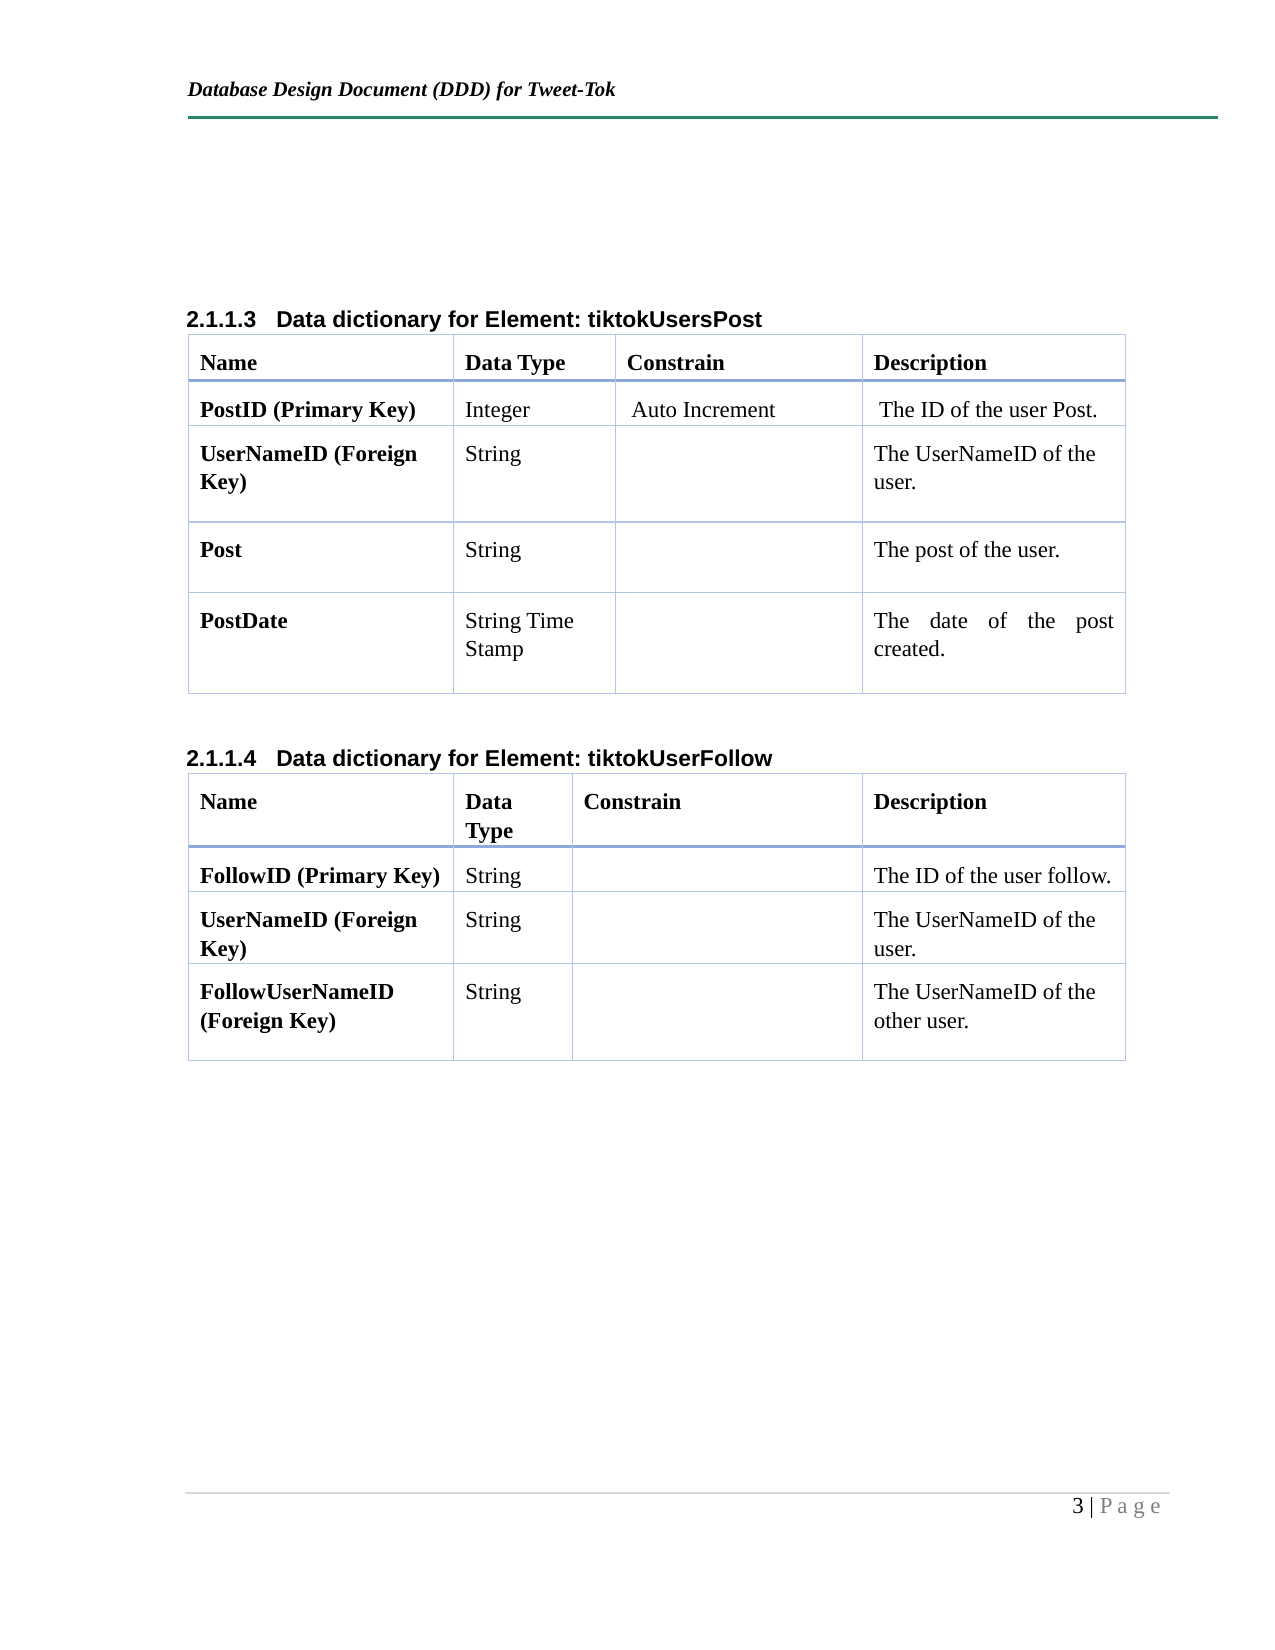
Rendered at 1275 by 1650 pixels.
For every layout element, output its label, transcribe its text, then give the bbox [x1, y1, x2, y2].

table_cell Integer [454, 382, 615, 425]
table_header Name [189, 774, 453, 845]
table_cell String [454, 426, 615, 521]
table_cell String Time Stamp [454, 593, 615, 692]
subtitle Data dictionary for Element: tiktokUserFollow [186, 744, 1228, 771]
table_cell UserNameID (Foreign Key) [189, 892, 453, 963]
table_cell The post of the user. [863, 523, 1125, 592]
table_cell String [454, 892, 572, 963]
table_header Description [863, 774, 1125, 845]
table_cell The UserNameID of the user. [863, 426, 1125, 521]
table_cell PostID (Primary Key) [189, 382, 453, 425]
table_cell [616, 426, 862, 521]
table_cell String [454, 848, 572, 891]
table_header Constrain [573, 774, 862, 845]
table_cell The date of the post created. [863, 593, 1125, 692]
table_cell [616, 523, 862, 592]
table_cell The UserNameID of the other user. [863, 964, 1125, 1060]
table_header Data Type [454, 335, 615, 379]
table_cell Auto Increment [616, 382, 862, 425]
table_cell The ID of the user follow. [863, 848, 1125, 891]
table_header Description [863, 335, 1125, 379]
table_cell [573, 848, 862, 891]
table_cell PostDate [189, 593, 453, 692]
table_cell UserNameID (Foreign Key) [189, 426, 453, 521]
table_cell The ID of the user Post. [863, 382, 1125, 425]
table_header Constrain [616, 335, 862, 379]
table_cell FollowUserNameID (Foreign Key) [189, 964, 453, 1060]
subtitle Data dictionary for Element: tiktokUsersPost [186, 306, 1228, 332]
table_cell String [454, 523, 615, 592]
table_cell [616, 593, 862, 692]
table_cell [573, 892, 862, 963]
table_cell FollowID (Primary Key) [189, 848, 453, 891]
table_cell String [454, 964, 572, 1060]
table_header Data Type [454, 774, 572, 845]
table_cell Post [189, 523, 453, 592]
table_cell [573, 964, 862, 1060]
table_header Name [189, 335, 453, 379]
table_cell The UserNameID of the user. [863, 892, 1125, 963]
